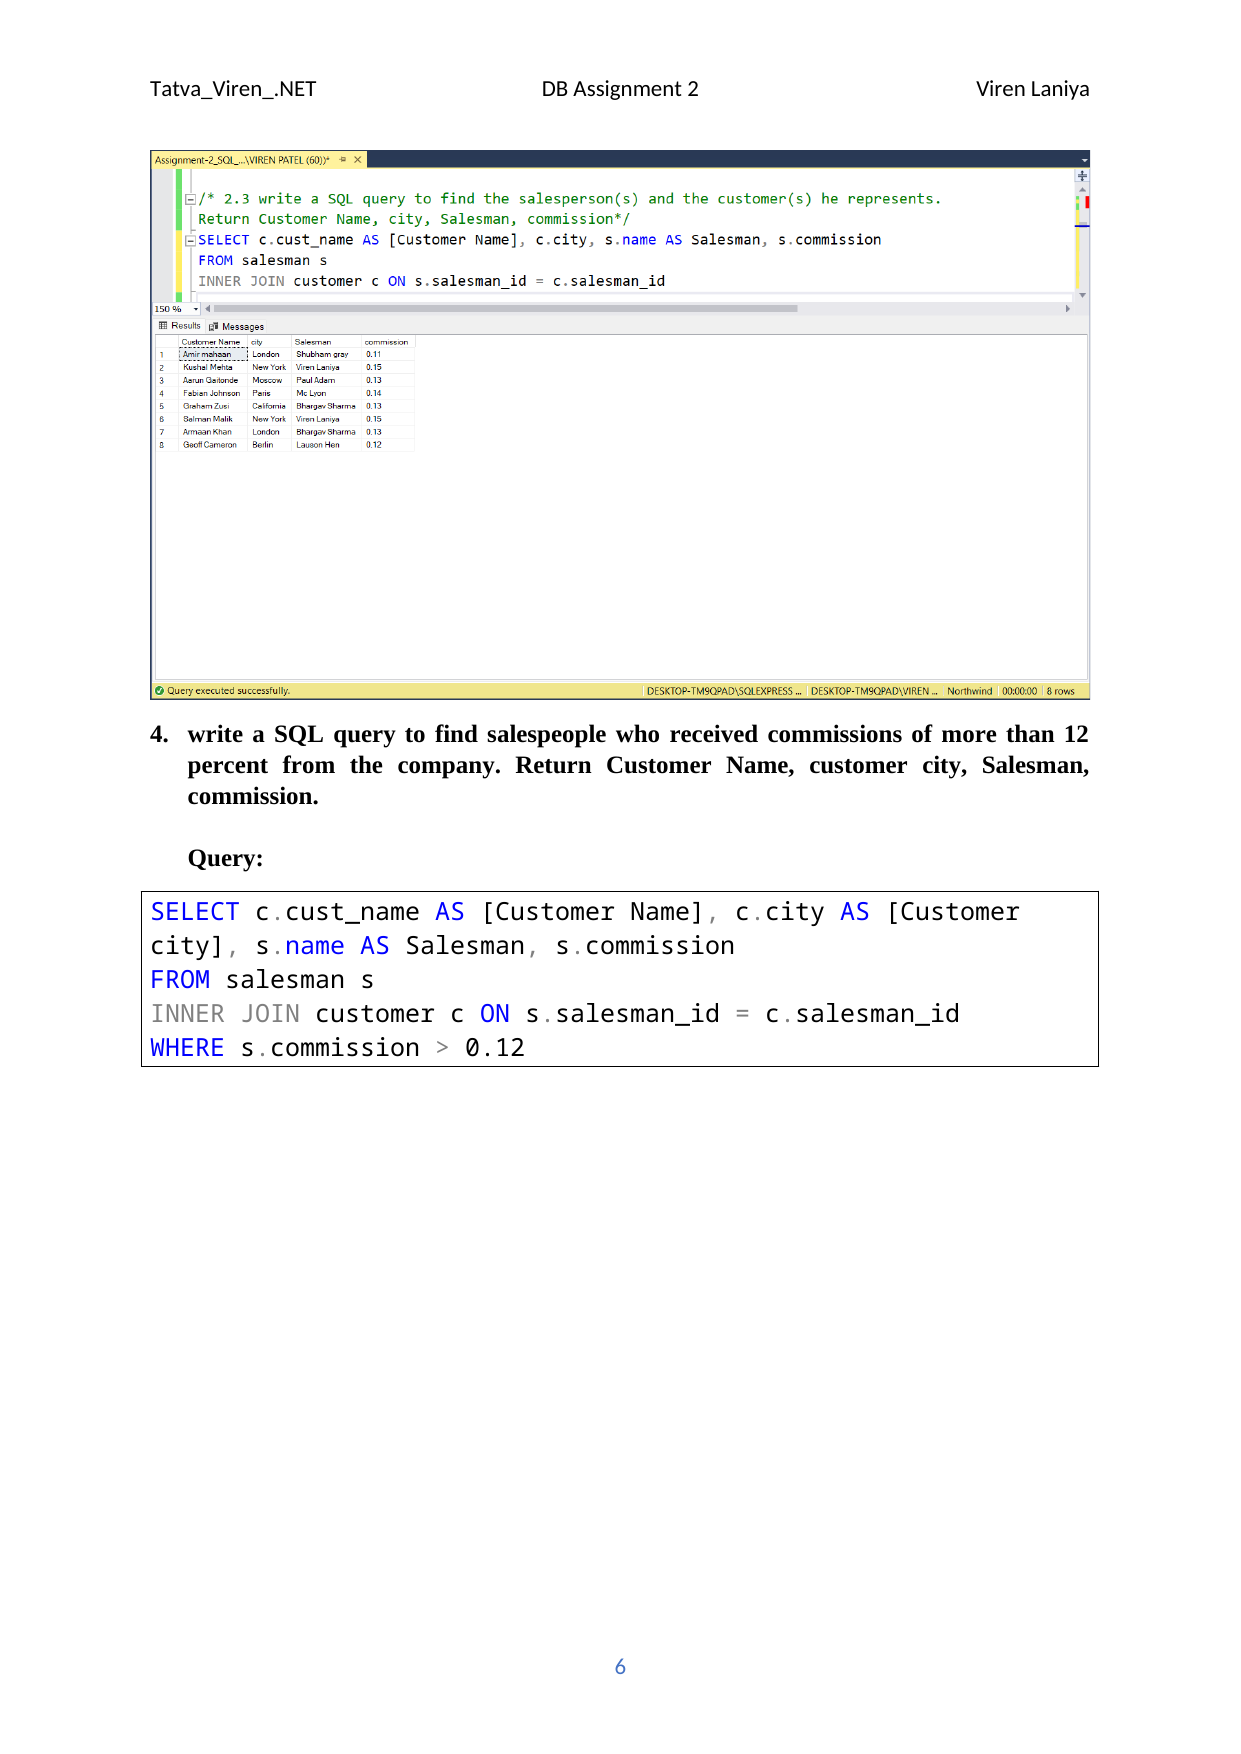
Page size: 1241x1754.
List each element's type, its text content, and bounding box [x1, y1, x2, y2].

text WHERE s.commission > 0.12 [142, 1027, 1098, 1066]
text SELECT c.cust_name AS [Customer Name], c.city AS [Customer city], s.name AS Salesman, s.commission [142, 892, 1098, 962]
list write a SQL query to find salespeople who received commissions of more than 12 percent from the company. Return Customer Name, customer city, Salesman, commission. [150, 719, 1090, 809]
list Query: [187, 843, 1090, 872]
picture [150, 150, 1091, 700]
text FROM salesman s [150, 962, 1090, 996]
text INNER JOIN customer c ON s.salesman_id = c.salesman_id [150, 996, 1090, 1027]
